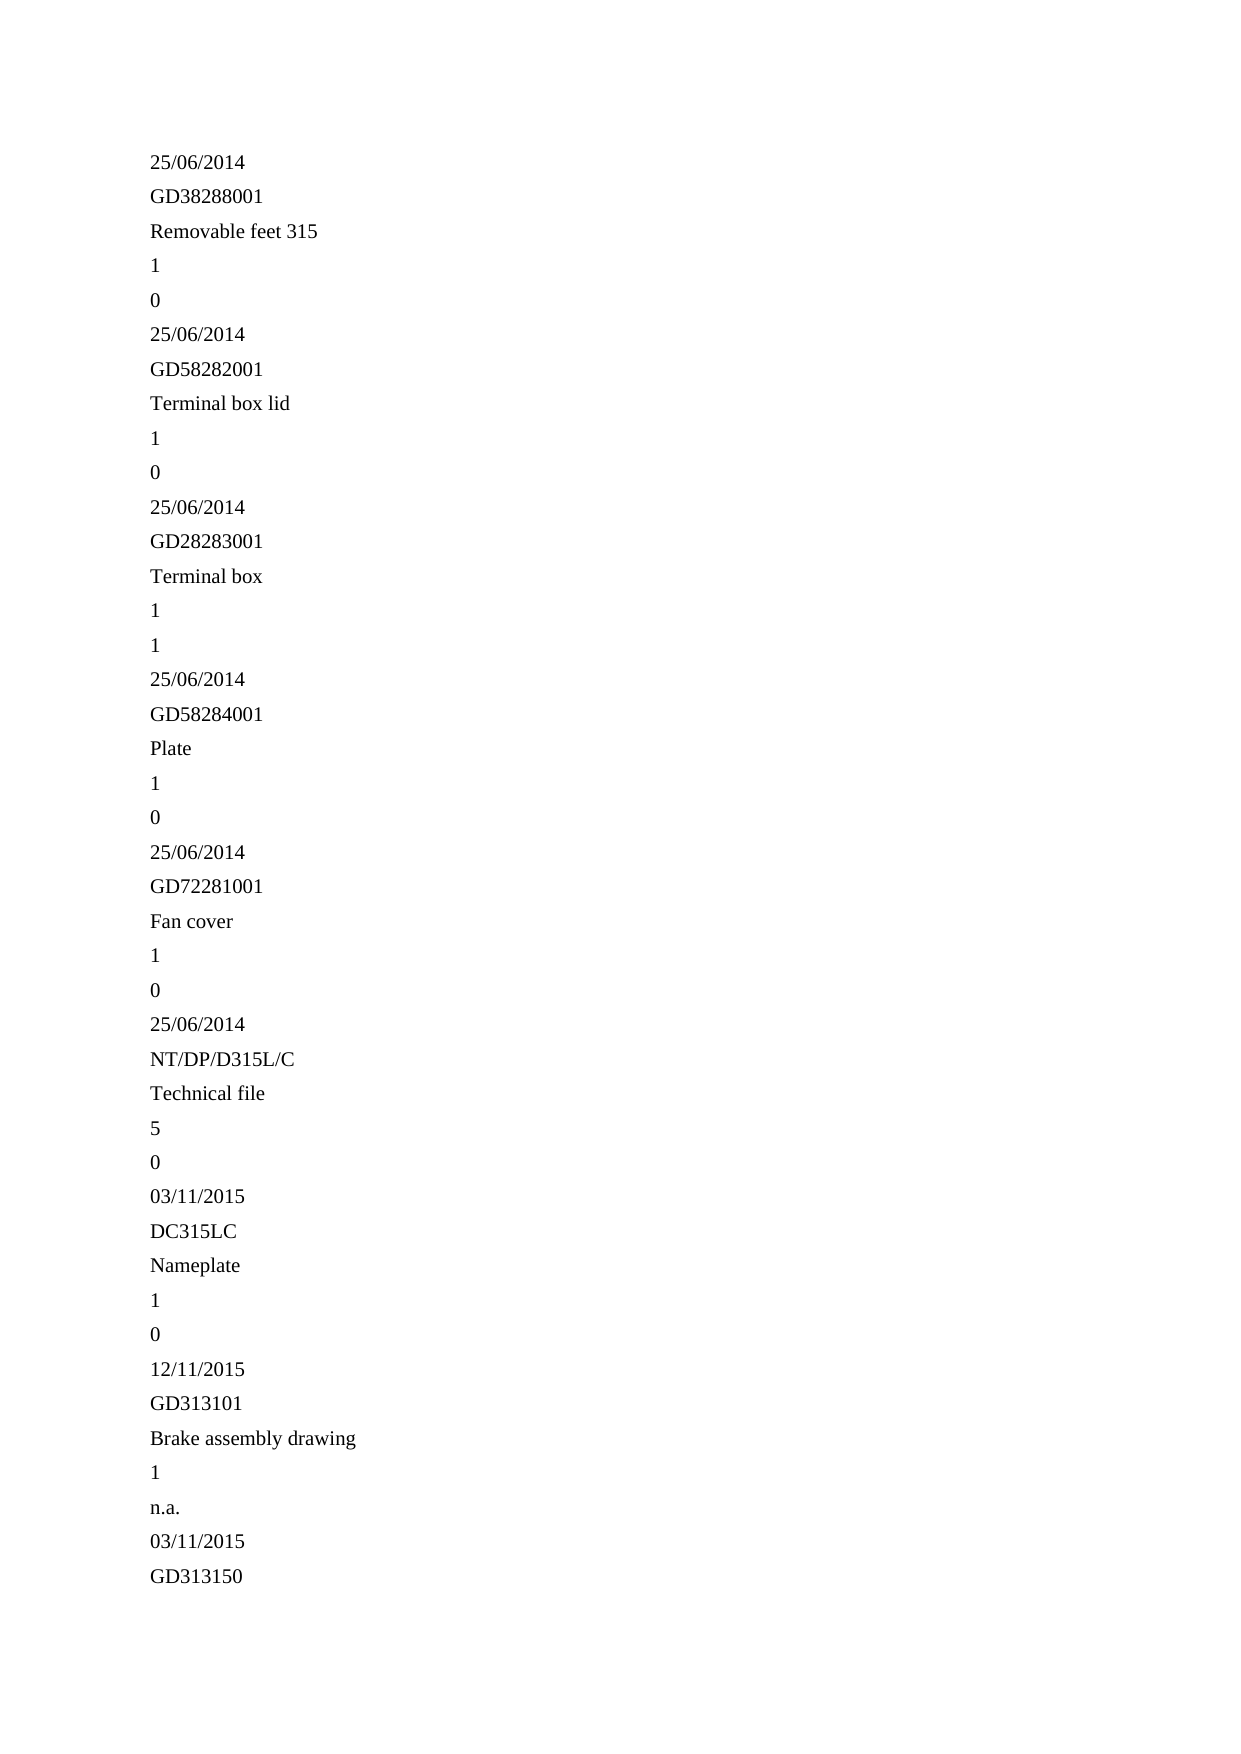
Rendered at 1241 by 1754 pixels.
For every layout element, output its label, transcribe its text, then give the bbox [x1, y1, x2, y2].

text 25/06/2014 [150, 495, 1090, 519]
text Nameplate [150, 1253, 1090, 1277]
text 1 [150, 1460, 1090, 1484]
text 5 [150, 1115, 1090, 1139]
text 25/06/2014 [150, 667, 1090, 691]
text GD313150 [150, 1564, 1090, 1588]
text Terminal box [150, 564, 1090, 588]
text 0 [150, 1322, 1090, 1346]
text 25/06/2014 [150, 150, 1090, 174]
text 0 [150, 460, 1090, 484]
text 1 [150, 253, 1090, 277]
text GD58284001 [150, 702, 1090, 726]
text Brake assembly drawing [150, 1426, 1090, 1450]
text 25/06/2014 [150, 1012, 1090, 1036]
text GD313101 [150, 1391, 1090, 1415]
text 0 [150, 977, 1090, 1002]
text Removable feet 315 [150, 219, 1090, 243]
text Plate [150, 736, 1090, 760]
text 1 [150, 943, 1090, 967]
text GD38288001 [150, 184, 1090, 208]
text n.a. [150, 1495, 1090, 1519]
text Fan cover [150, 908, 1090, 933]
text 1 [150, 771, 1090, 795]
text 25/06/2014 [150, 322, 1090, 346]
text 0 [150, 1150, 1090, 1174]
text Terminal box lid [150, 391, 1090, 415]
text 1 [150, 1288, 1090, 1312]
text GD58282001 [150, 357, 1090, 381]
text 0 [150, 805, 1090, 829]
text Technical file [150, 1081, 1090, 1105]
text 25/06/2014 [150, 839, 1090, 864]
text 1 [150, 633, 1090, 657]
text GD72281001 [150, 874, 1090, 898]
text 0 [150, 288, 1090, 312]
text 1 [150, 426, 1090, 450]
text NT/DP/D315L/C [150, 1046, 1090, 1071]
text 03/11/2015 [150, 1529, 1090, 1553]
text 1 [150, 598, 1090, 622]
text 12/11/2015 [150, 1357, 1090, 1381]
text 03/11/2015 [150, 1184, 1090, 1208]
text GD28283001 [150, 529, 1090, 553]
text DC315LC [150, 1219, 1090, 1243]
